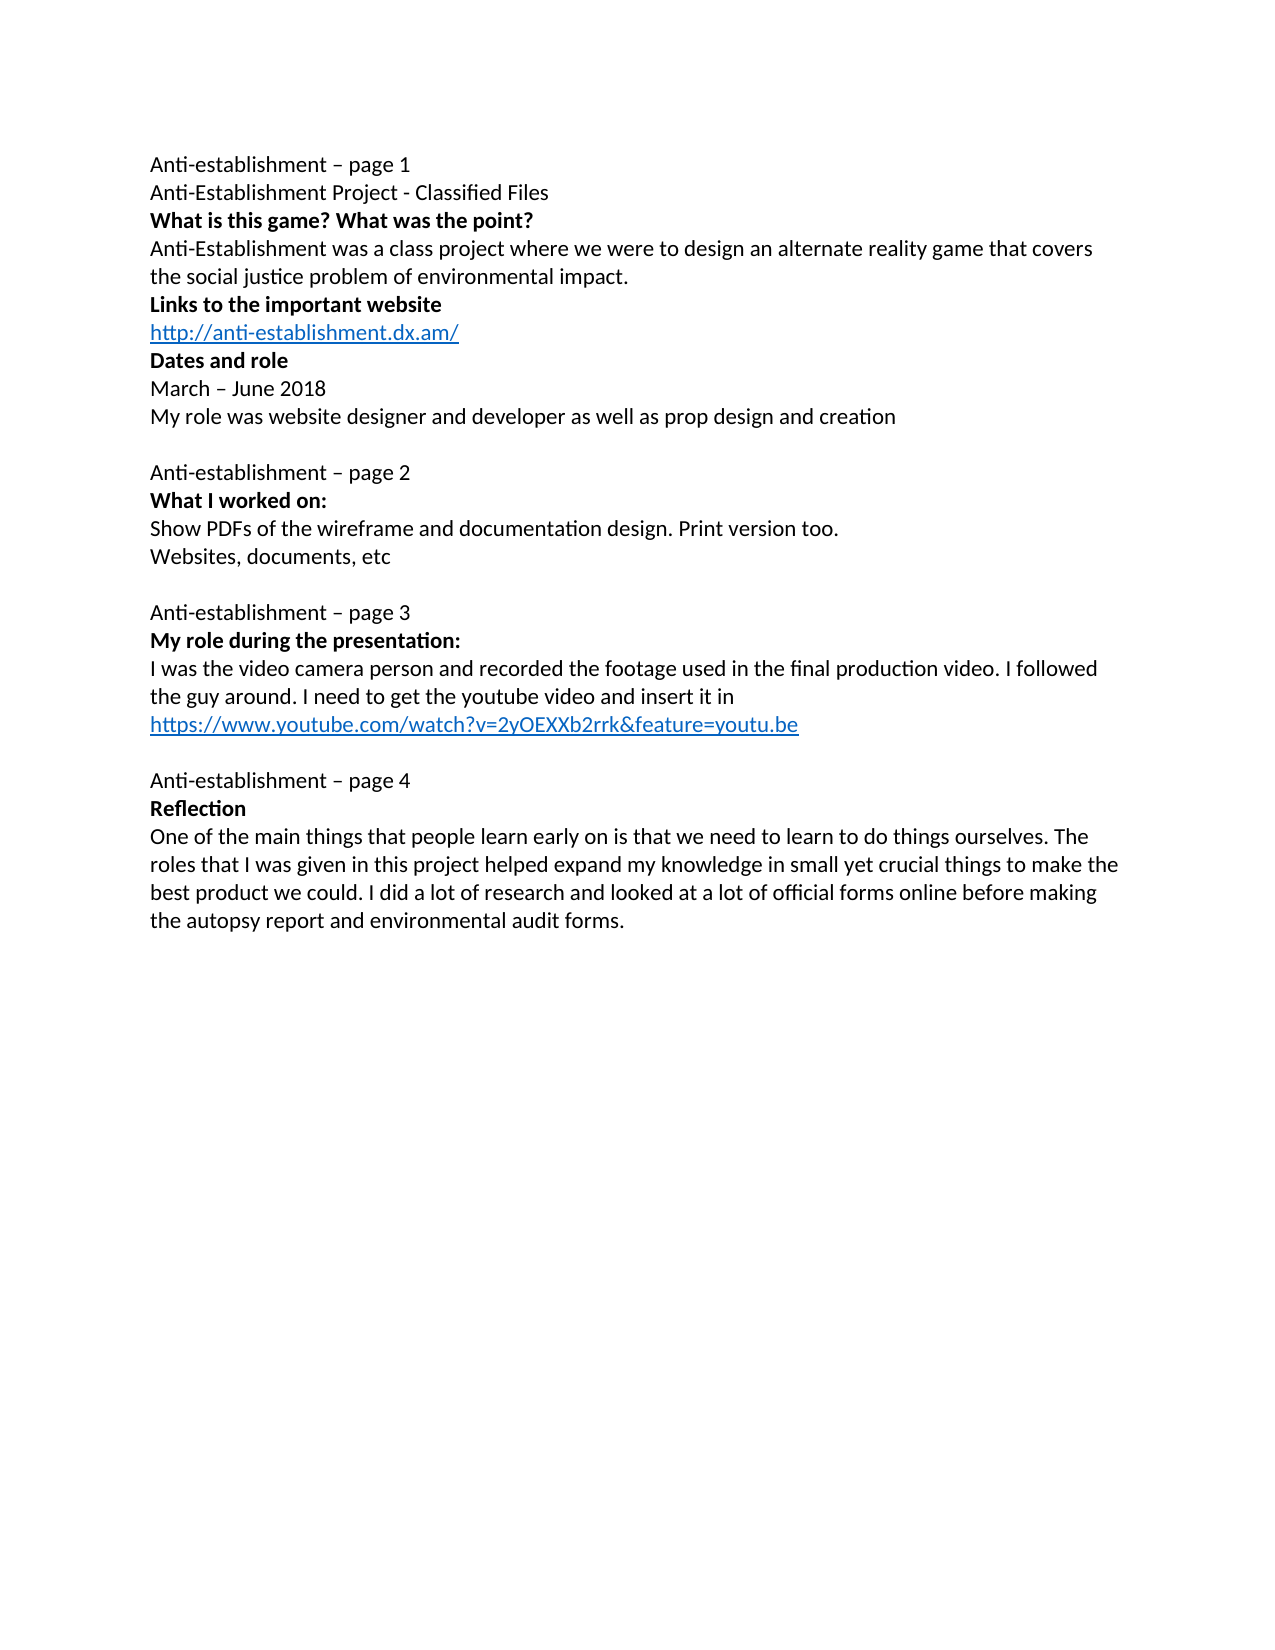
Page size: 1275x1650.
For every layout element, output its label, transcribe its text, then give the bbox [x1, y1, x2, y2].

text What is this game? What was the point? [150, 206, 1125, 234]
text https://www.youtube.com/watch?v=2yOEXXb2rrk&feature=youtu.be [150, 710, 1125, 738]
text One of the main things that people learn early on is that we need to learn to do things ourselves. The roles that I was given in this project helped expand my knowledge in small yet crucial things to make the best product we could. I did a lot of research and looked at a lot of official forms online before making the autopsy report and environmental audit forms. [150, 822, 1125, 934]
text Reflection [150, 794, 1125, 822]
text Anti-establishment – page 2 [150, 458, 1125, 486]
text My role during the presentation: [150, 626, 1125, 654]
text Anti-establishment – page 4 [150, 766, 1125, 794]
text Anti-establishment – page 1 [150, 150, 1125, 178]
text Websites, documents, etc [150, 542, 1125, 570]
text March – June 2018 [150, 374, 1125, 402]
text Dates and role [150, 346, 1125, 374]
text Anti-establishment – page 3 [150, 598, 1125, 626]
text Links to the important website [150, 290, 1125, 318]
text Show PDFs of the wireframe and documentation design. Print version too. [150, 514, 1125, 542]
text My role was website designer and developer as well as prop design and creation [150, 402, 1125, 430]
text What I worked on: [150, 486, 1125, 514]
text Anti-Establishment Project - Classified Files [150, 178, 1125, 206]
text http://anti-establishment.dx.am/ [150, 318, 1125, 346]
text Anti-Establishment was a class project where we were to design an alternate reality game that covers the social justice problem of environmental impact. [150, 234, 1125, 290]
text I was the video camera person and recorded the footage used in the final production video. I followed the guy around. I need to get the youtube video and insert it in [150, 654, 1125, 710]
